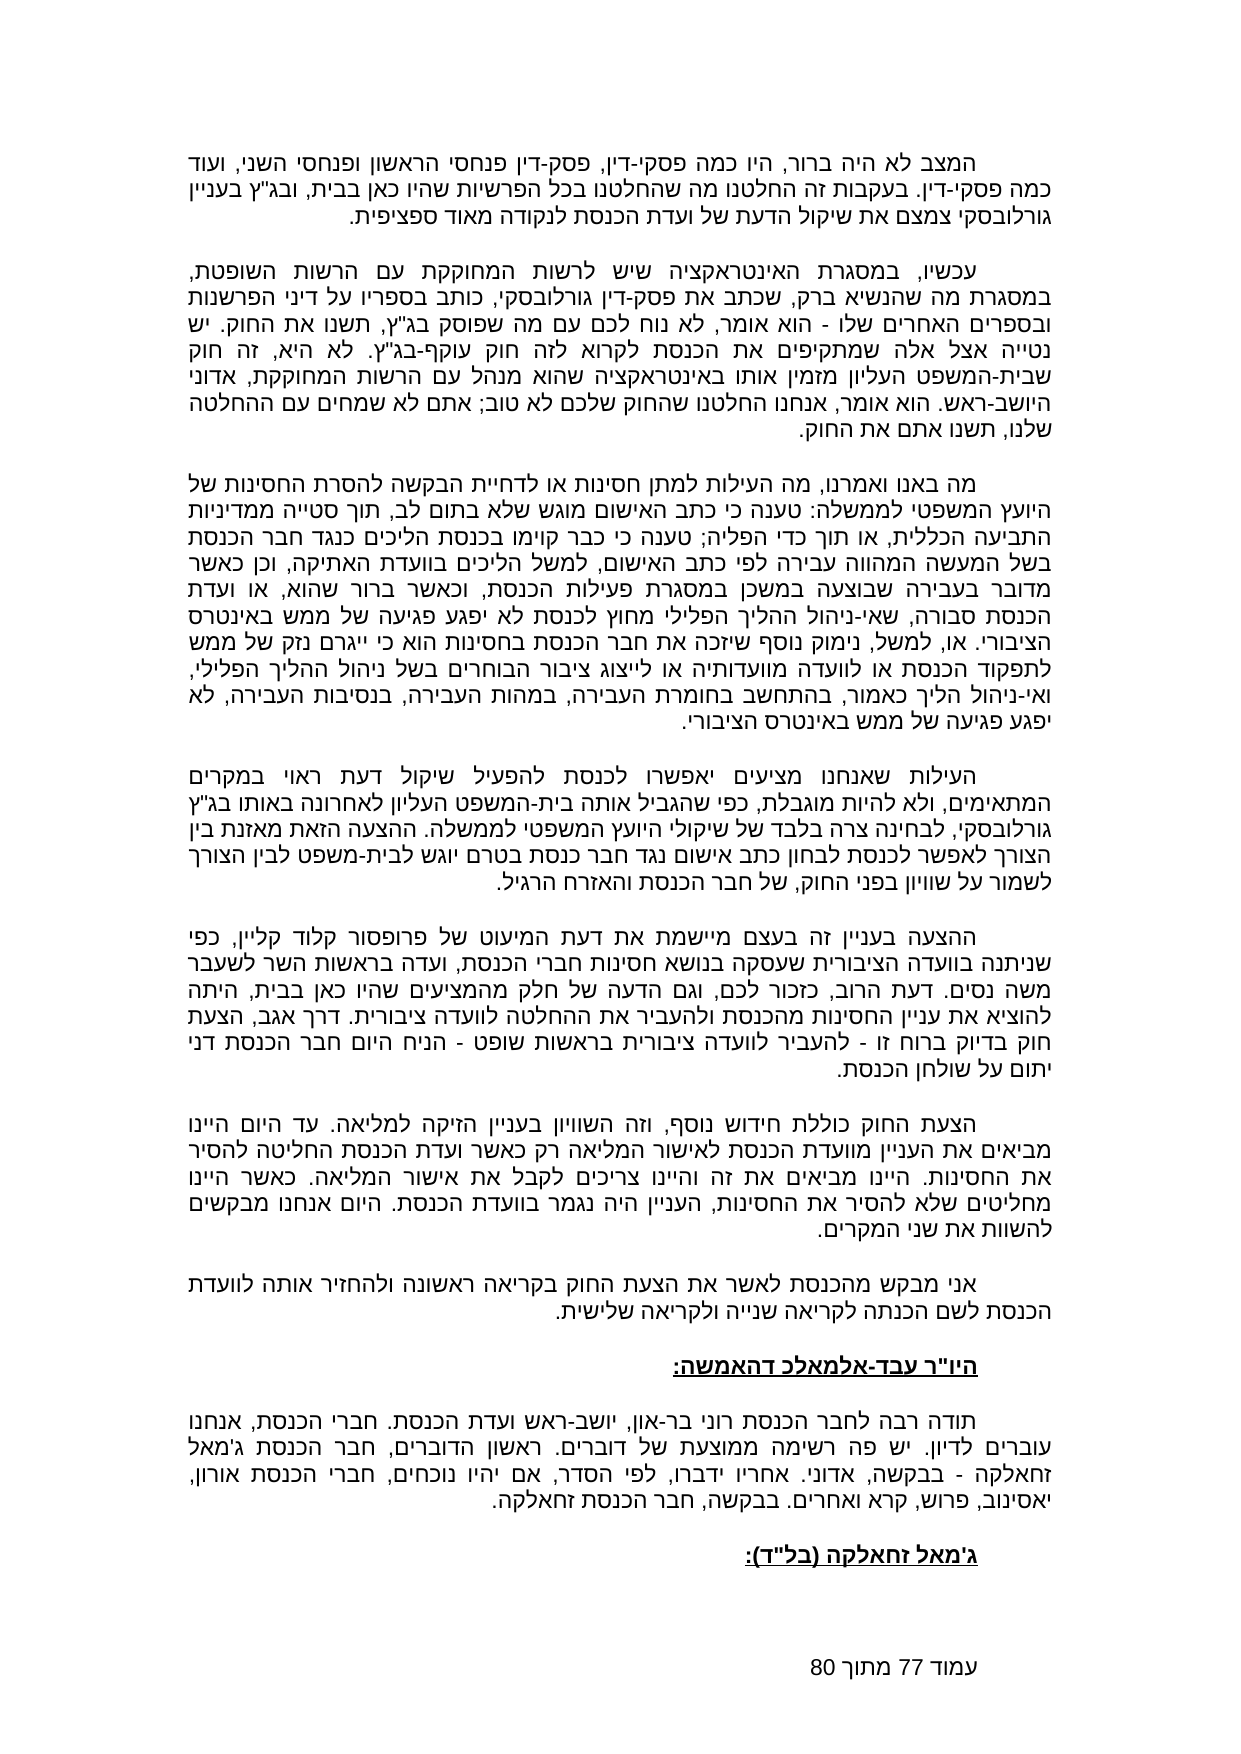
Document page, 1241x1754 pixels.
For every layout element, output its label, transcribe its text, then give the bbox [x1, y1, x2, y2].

text עכשיו, במסגרת האינטראקציה שיש לרשות המחוקקת עם הרשות השופטת, במסגרת מה שהנשיא ברק, שכתב את פסק-דין גורלובסקי, כותב בספריו על דיני הפרשנות ובספרים האחרים שלו - הוא אומר, לא נוח לכם עם מה שפוסק בג"ץ, תשנו את החוק. יש נטייה אצל אלה שמתקיפים את הכנסת לקרוא לזה חוק עוקף-בג"ץ. לא היא, זה חוק שבית-המשפט העליון מזמין אותו באינטראקציה שהוא מנהל עם הרשות המחוקקת, אדוני היושב-ראש. הוא אומר, אנחנו החלטנו שהחוק שלכם לא טוב; אתם לא שמחים עם ההחלטה שלנו, תשנו אתם את החוק. [187, 258, 1053, 442]
text ההצעה בעניין זה בעצם מיישמת את דעת המיעוט של פרופסור קלוד קליין, כפי שניתנה בוועדה הציבורית שעסקה בנושא חסינות חברי הכנסת, ועדה בראשות השר לשעבר משה נסים. דעת הרוב, כזכור לכם, וגם הדעה של חלק מהמציעים שהיו כאן בבית, היתה להוציא את עניין החסינות מהכנסת ולהעביר את ההחלטה לוועדה ציבורית. דרך אגב, הצעת חוק בדיוק ברוח זו - להעביר לוועדה ציבורית בראשות שופט - הניח היום חבר הכנסת דני יתום על שולחן הכנסת. [187, 924, 1053, 1082]
text ג'מאל זחאלקה (בל"ד): [187, 1542, 1053, 1568]
text היו"ר עבד-אלמאלכ דהאמשה: [187, 1353, 1053, 1379]
text מה באנו ואמרנו, מה העילות למתן חסינות או לדחיית הבקשה להסרת החסינות של היועץ המשפטי לממשלה: טענה כי כתב האישום מוגש שלא בתום לב, תוך סטייה ממדיניות התביעה הכללית, או תוך כדי הפליה; טענה כי כבר קוימו בכנסת הליכים כנגד חבר הכנסת בשל המעשה המהווה עבירה לפי כתב האישום, למשל הליכים בוועדת האתיקה, וכן כאשר מדובר בעבירה שבוצעה במשכן במסגרת פעילות הכנסת, וכאשר ברור שהוא, או ועדת הכנסת סבורה, שאי-ניהול ההליך הפלילי מחוץ לכנסת לא יפגע פגיעה של ממש באינטרס הציבורי. או, למשל, נימוק נוסף שיזכה את חבר הכנסת בחסינות הוא כי ייגרם נזק של ממש לתפקוד הכנסת או לוועדה מוועדותיה או לייצוג ציבור הבוחרים בשל ניהול ההליך הפלילי, ואי-ניהול הליך כאמור, בהתחשב בחומרת העבירה, במהות העבירה, בנסיבות העבירה, לא יפגע פגיעה של ממש באינטרס הציבורי. [187, 471, 1053, 734]
text המצב לא היה ברור, היו כמה פסקי-דין, פסק-דין פנחסי הראשון ופנחסי השני, ועוד כמה פסקי-דין. בעקבות זה החלטנו מה שהחלטנו בכל הפרשיות שהיו כאן בבית, ובג"ץ בעניין גורלובסקי צמצם את שיקול הדעת של ועדת הכנסת לנקודה מאוד ספציפית. [187, 150, 1053, 229]
text העילות שאנחנו מציעים יאפשרו לכנסת להפעיל שיקול דעת ראוי במקרים המתאימים, ולא להיות מוגבלת, כפי שהגביל אותה בית-המשפט העליון לאחרונה באותו בג"ץ גורלובסקי, לבחינה צרה בלבד של שיקולי היועץ המשפטי לממשלה. ההצעה הזאת מאזנת בין הצורך לאפשר לכנסת לבחון כתב אישום נגד חבר כנסת בטרם יוגש לבית-משפט לבין הצורך לשמור על שוויון בפני החוק, של חבר הכנסת והאזרח הרגיל. [187, 763, 1053, 895]
text הצעת החוק כוללת חידוש נוסף, וזה השוויון בעניין הזיקה למליאה. עד היום היינו מביאים את העניין מוועדת הכנסת לאישור המליאה רק כאשר ועדת הכנסת החליטה להסיר את החסינות. היינו מביאים את זה והיינו צריכים לקבל את אישור המליאה. כאשר היינו מחליטים שלא להסיר את החסינות, העניין היה נגמר בוועדת הכנסת. היום אנחנו מבקשים להשוות את שני המקרים. [187, 1111, 1053, 1242]
text תודה רבה לחבר הכנסת רוני בר-און, יושב-ראש ועדת הכנסת. חברי הכנסת, אנחנו עוברים לדיון. יש פה רשימה ממוצעת של דוברים. ראשון הדוברים, חבר הכנסת ג'מאל זחאלקה - בבקשה, אדוני. אחריו ידברו, לפי הסדר, אם יהיו נוכחים, חברי הכנסת אורון, יאסינוב, פרוש, קרא ואחרים. בבקשה, חבר הכנסת זחאלקה. [187, 1408, 1053, 1513]
text אני מבקש מהכנסת לאשר את הצעת החוק בקריאה ראשונה ולהחזיר אותה לוועדת הכנסת לשם הכנתה לקריאה שנייה ולקריאה שלישית. [187, 1271, 1053, 1324]
